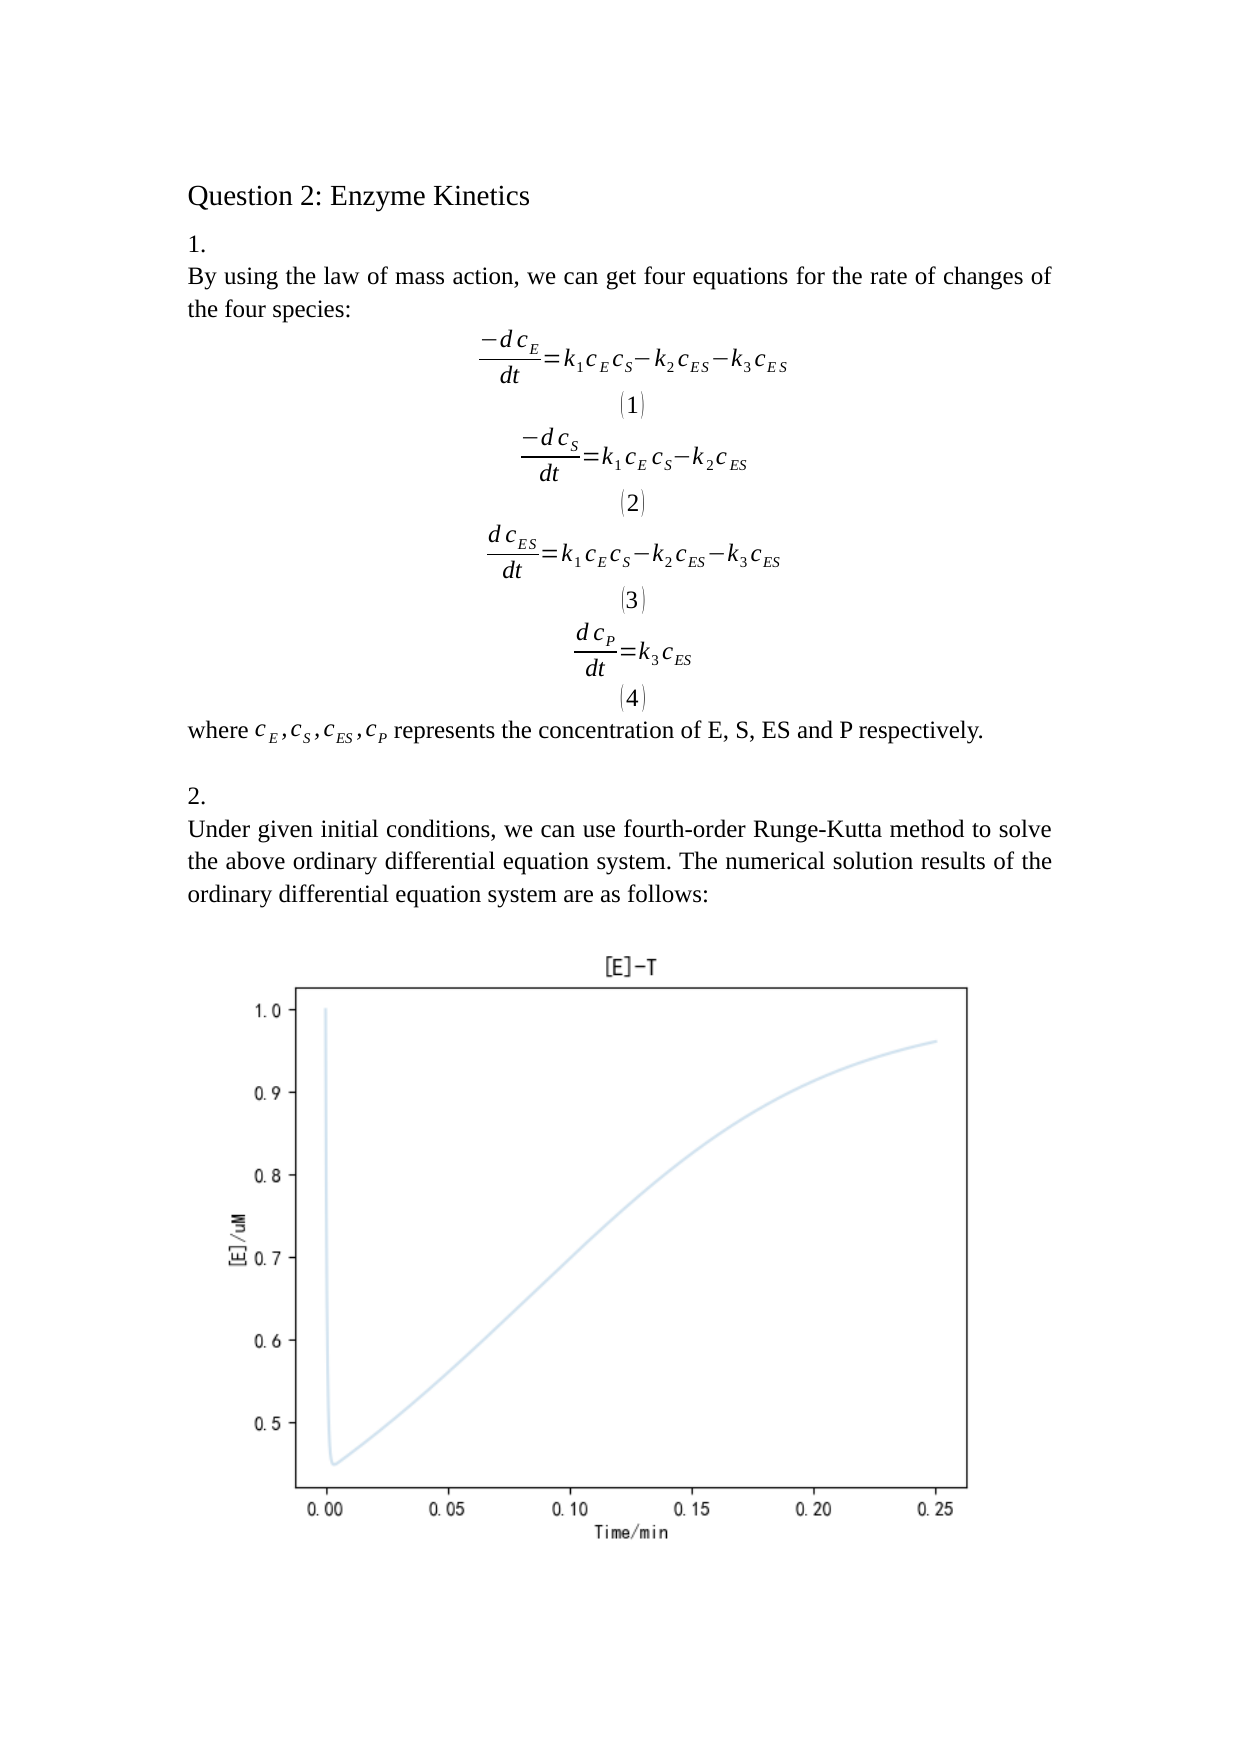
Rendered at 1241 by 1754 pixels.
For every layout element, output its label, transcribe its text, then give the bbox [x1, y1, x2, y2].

text By using the law of mass action, we can get four equations for the rate of changes of the four species: [187, 259, 1053, 324]
text where represents the concentration of E, S, ES and P respectively. [187, 714, 1053, 747]
picture [187, 909, 1053, 1559]
text 1. [187, 227, 1053, 259]
text 2. [187, 779, 1053, 812]
text Under given initial conditions, we can use fourth-order Runge-Kutta method to solve the above ordinary differential equation system. The numerical solution results of the ordinary differential equation system are as follows: [187, 812, 1053, 909]
text Question 2: Enzyme Kinetics [187, 162, 1053, 227]
